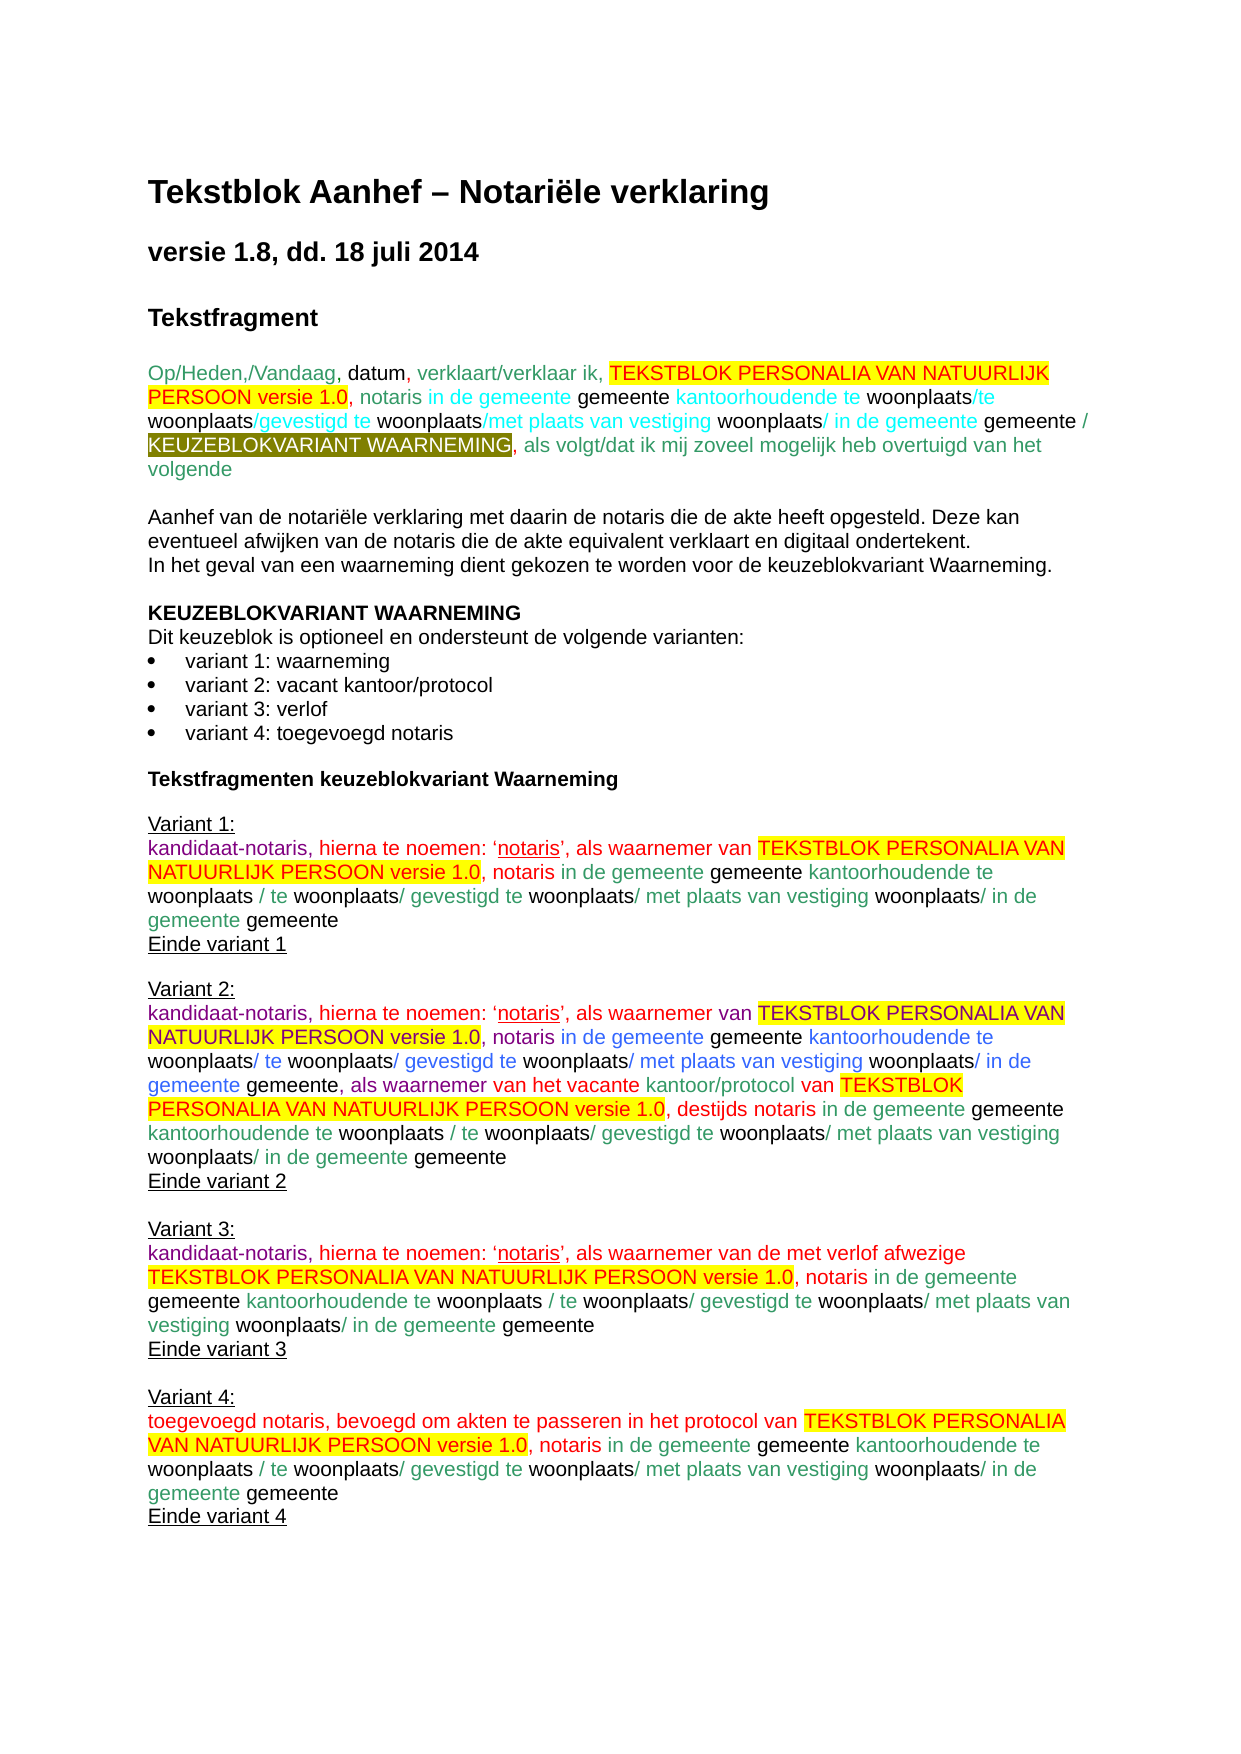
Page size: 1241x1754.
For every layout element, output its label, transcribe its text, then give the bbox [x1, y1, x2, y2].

text Variant 3: [148, 1217, 1093, 1241]
text Variant 2: [148, 977, 1093, 1001]
text Tekstfragment [148, 303, 1093, 332]
text kandidaat-notaris, hierna te noemen: ‘notaris’, als waarnemer van TEKSTBLOK PERSONALIA VAN NATUURLIJK PERSOON versie 1.0, notaris in de gemeente gemeente kantoorhoudende te woonplaats/ te woonplaats/ gevestigd te woonplaats/ met plaats van vestiging woonplaats/ in de gemeente gemeente, als waarnemer van het vacante kantoor/protocol van TEKSTBLOK PERSONALIA VAN NATUURLIJK PERSOON versie 1.0, destijds notaris in de gemeente gemeente kantoorhoudende te woonplaats / te woonplaats/ gevestigd te woonplaats/ met plaats van vestiging woonplaats/ in de gemeente gemeente [148, 1001, 1093, 1169]
text kandidaat-notaris, hierna te noemen: ‘notaris’, als waarnemer van de met verlof afwezige TEKSTBLOK PERSONALIA VAN NATUURLIJK PERSOON versie 1.0, notaris in de gemeente gemeente kantoorhoudende te woonplaats / te woonplaats/ gevestigd te woonplaats/ met plaats van vestiging woonplaats/ in de gemeente gemeente [148, 1241, 1093, 1337]
text Variant 1: [148, 812, 1093, 836]
text In het geval van een waarneming dient gekozen te worden voor de keuzeblokvariant Waarneming. [148, 553, 1093, 577]
text Einde variant 3 [148, 1337, 1093, 1361]
text Op/Heden,/Vandaag, datum, verklaart/verklaar ik, TEKSTBLOK PERSONALIA VAN NATUURLIJK PERSOON versie 1.0, notaris in de gemeente gemeente kantoorhoudende te woonplaats/te woonplaats/gevestigd te woonplaats/met plaats van vestiging woonplaats/ in de gemeente gemeente / KEUZEBLOKVARIANT WAARNEMING, als volgt/dat ik mij zoveel mogelijk heb overtuigd van het volgende [148, 361, 1093, 481]
text Einde variant 1 [148, 932, 1093, 956]
subtitle versie 1.8, dd. 18 juli 2014 [148, 236, 1093, 267]
text Einde variant 4 [148, 1504, 1093, 1528]
list variant 2: vacant kantoor/protocol [148, 673, 1093, 697]
text Variant 4: [148, 1384, 1093, 1408]
text toegevoegd notaris, bevoegd om akten te passeren in het protocol van TEKSTBLOK PERSONALIA VAN NATUURLIJK PERSOON versie 1.0, notaris in de gemeente gemeente kantoorhoudende te woonplaats / te woonplaats/ gevestigd te woonplaats/ met plaats van vestiging woonplaats/ in de gemeente gemeente [148, 1408, 1093, 1504]
list variant 1: waarneming [148, 648, 1093, 673]
text Aanhef van de notariële verklaring met daarin de notaris die de akte heeft opgesteld. Deze kan eventueel afwijken van de notaris die de akte equivalent verklaart en digitaal ondertekent. [148, 505, 1093, 553]
list variant 3: verlof [148, 697, 1093, 721]
text KEUZEBLOKVARIANT WAARNEMING [148, 601, 1093, 624]
text kandidaat-notaris, hierna te noemen: ‘notaris’, als waarnemer van TEKSTBLOK PERSONALIA VAN NATUURLIJK PERSOON versie 1.0, notaris in de gemeente gemeente kantoorhoudende te woonplaats / te woonplaats/ gevestigd te woonplaats/ met plaats van vestiging woonplaats/ in de gemeente gemeente [148, 836, 1093, 932]
subtitle Tekstblok Aanhef – Notariële verklaring [148, 173, 1093, 211]
text Tekstfragmenten keuzeblokvariant Waarneming [148, 766, 1093, 790]
list variant 4: toegevoegd notaris [148, 721, 1093, 745]
text Einde variant 2 [148, 1169, 1093, 1193]
text Dit keuzeblok is optioneel en ondersteunt de volgende varianten: [148, 624, 1093, 648]
